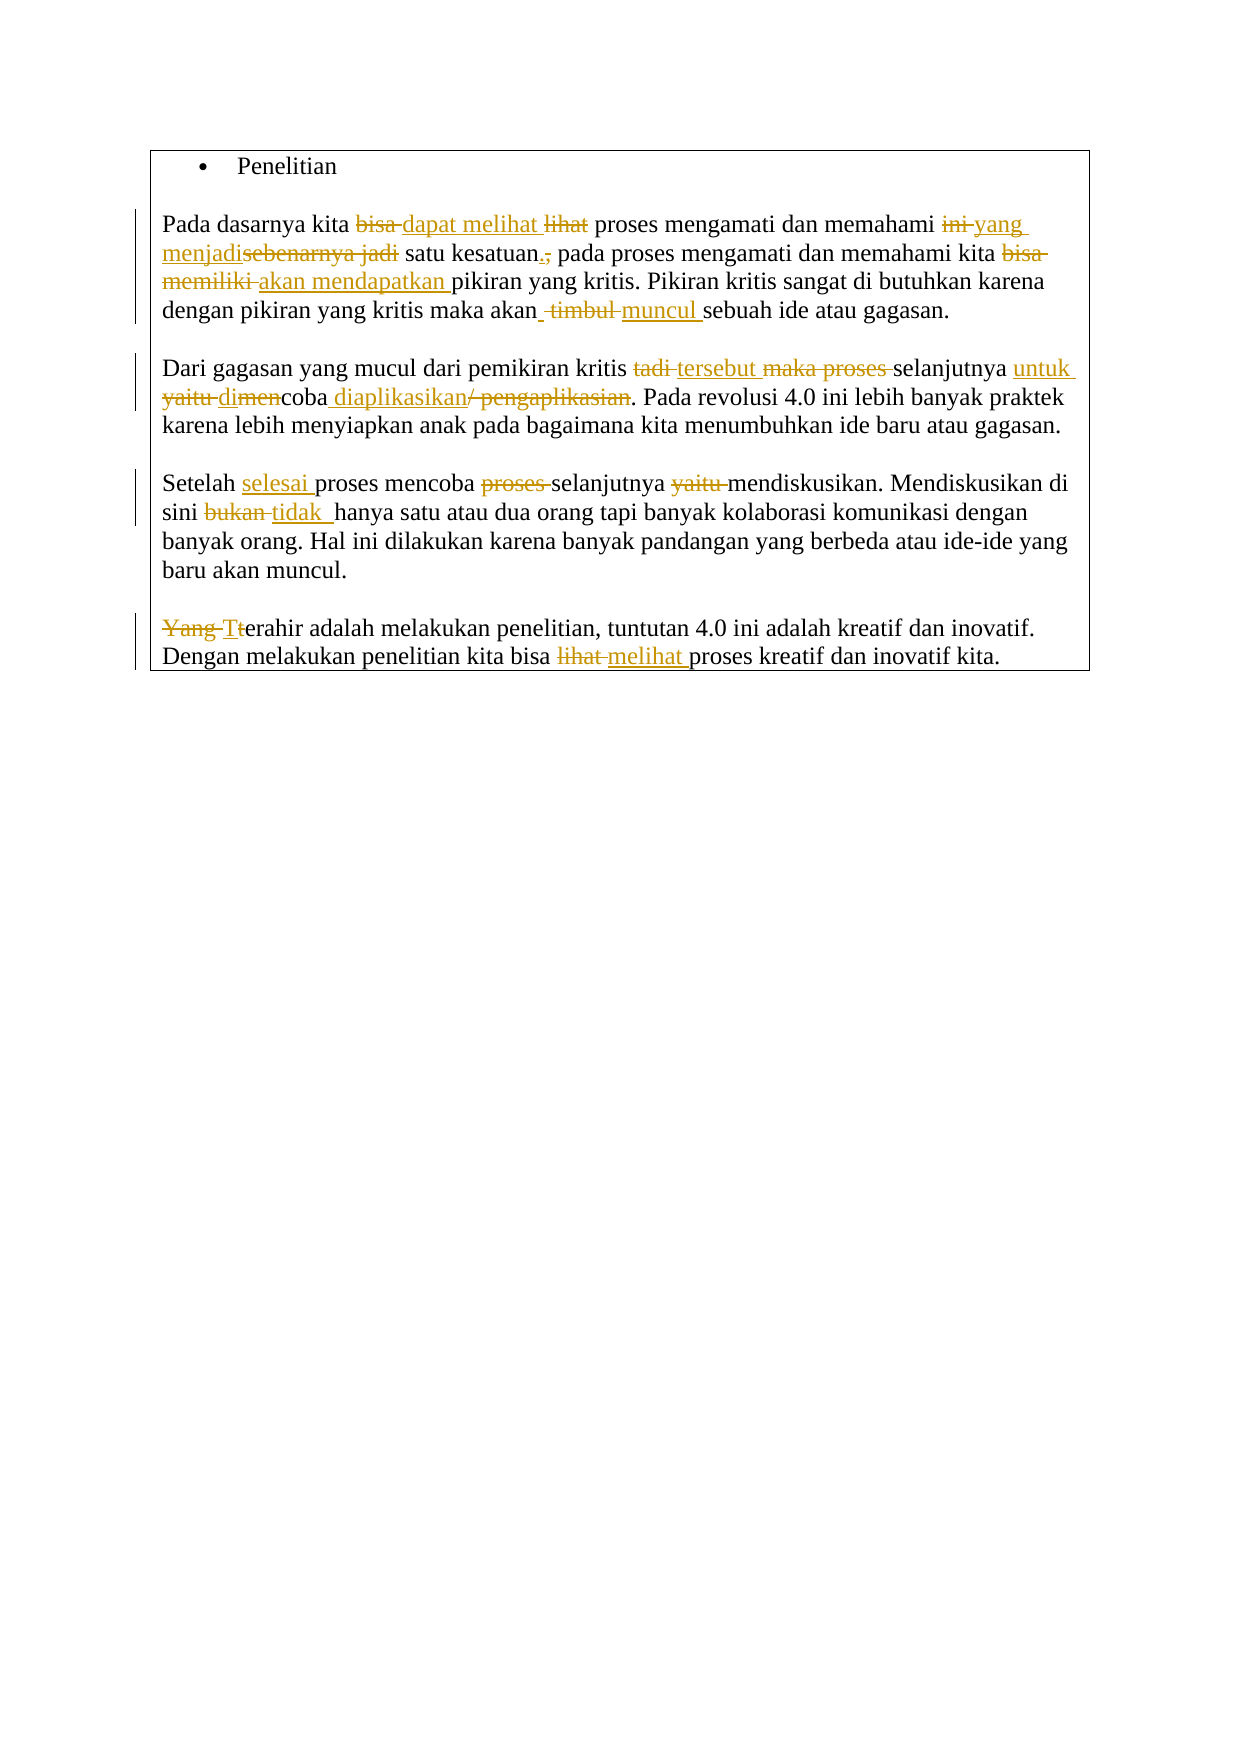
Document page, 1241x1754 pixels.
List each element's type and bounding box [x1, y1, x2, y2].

table_header [151, 151, 1089, 670]
